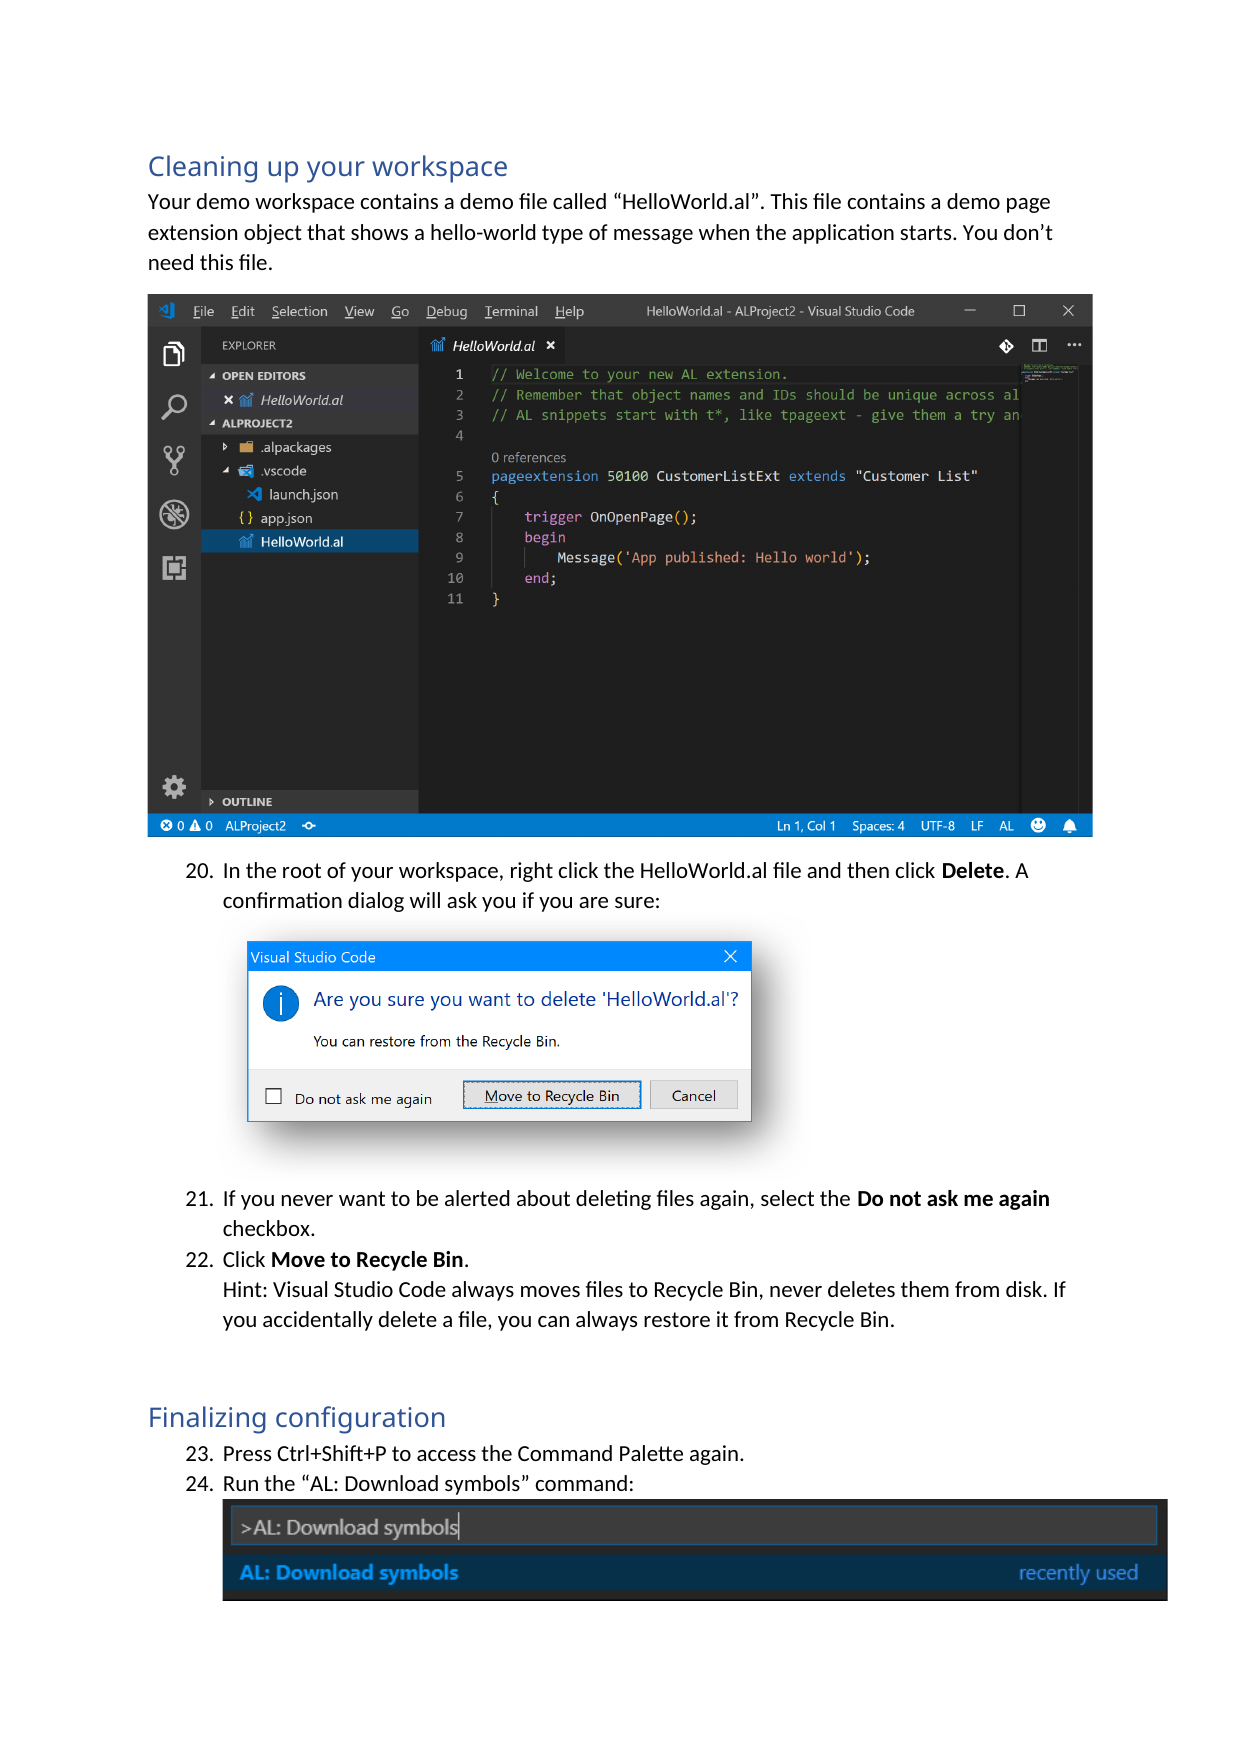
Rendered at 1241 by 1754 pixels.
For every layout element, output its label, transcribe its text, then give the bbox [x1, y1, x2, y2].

list If you never want to be alerted about deleting files again, select the Do not ask me again checkbox. [185, 1184, 1093, 1243]
text Your demo workspace contains a demo file called “HelloWorld.al”. This file contains a demo page extension object that shows a hello-world type of message when the application starts. You don’t need this file. [148, 187, 1093, 276]
picture [147, 294, 1093, 837]
subtitle Cleaning up your workspace [148, 148, 1093, 184]
list Click Move to Recycle Bin. Hint: Visual Studio Code always moves files to Recycle Bin, never deletes them from disk. If you accidentally delete a file, you can always restore it from Recycle Bin. [185, 1245, 1093, 1333]
list Press Ctrl+Shift+P to access the Command Palette again. [185, 1439, 1093, 1467]
picture [247, 941, 752, 1122]
list In the root of your workspace, right click the HelloWorld.al file and then click Delete. A confirmation dialog will ask you if you are sure: [185, 856, 1093, 914]
picture [222, 1499, 1168, 1601]
subtitle Finalizing configuration [148, 1399, 1093, 1436]
